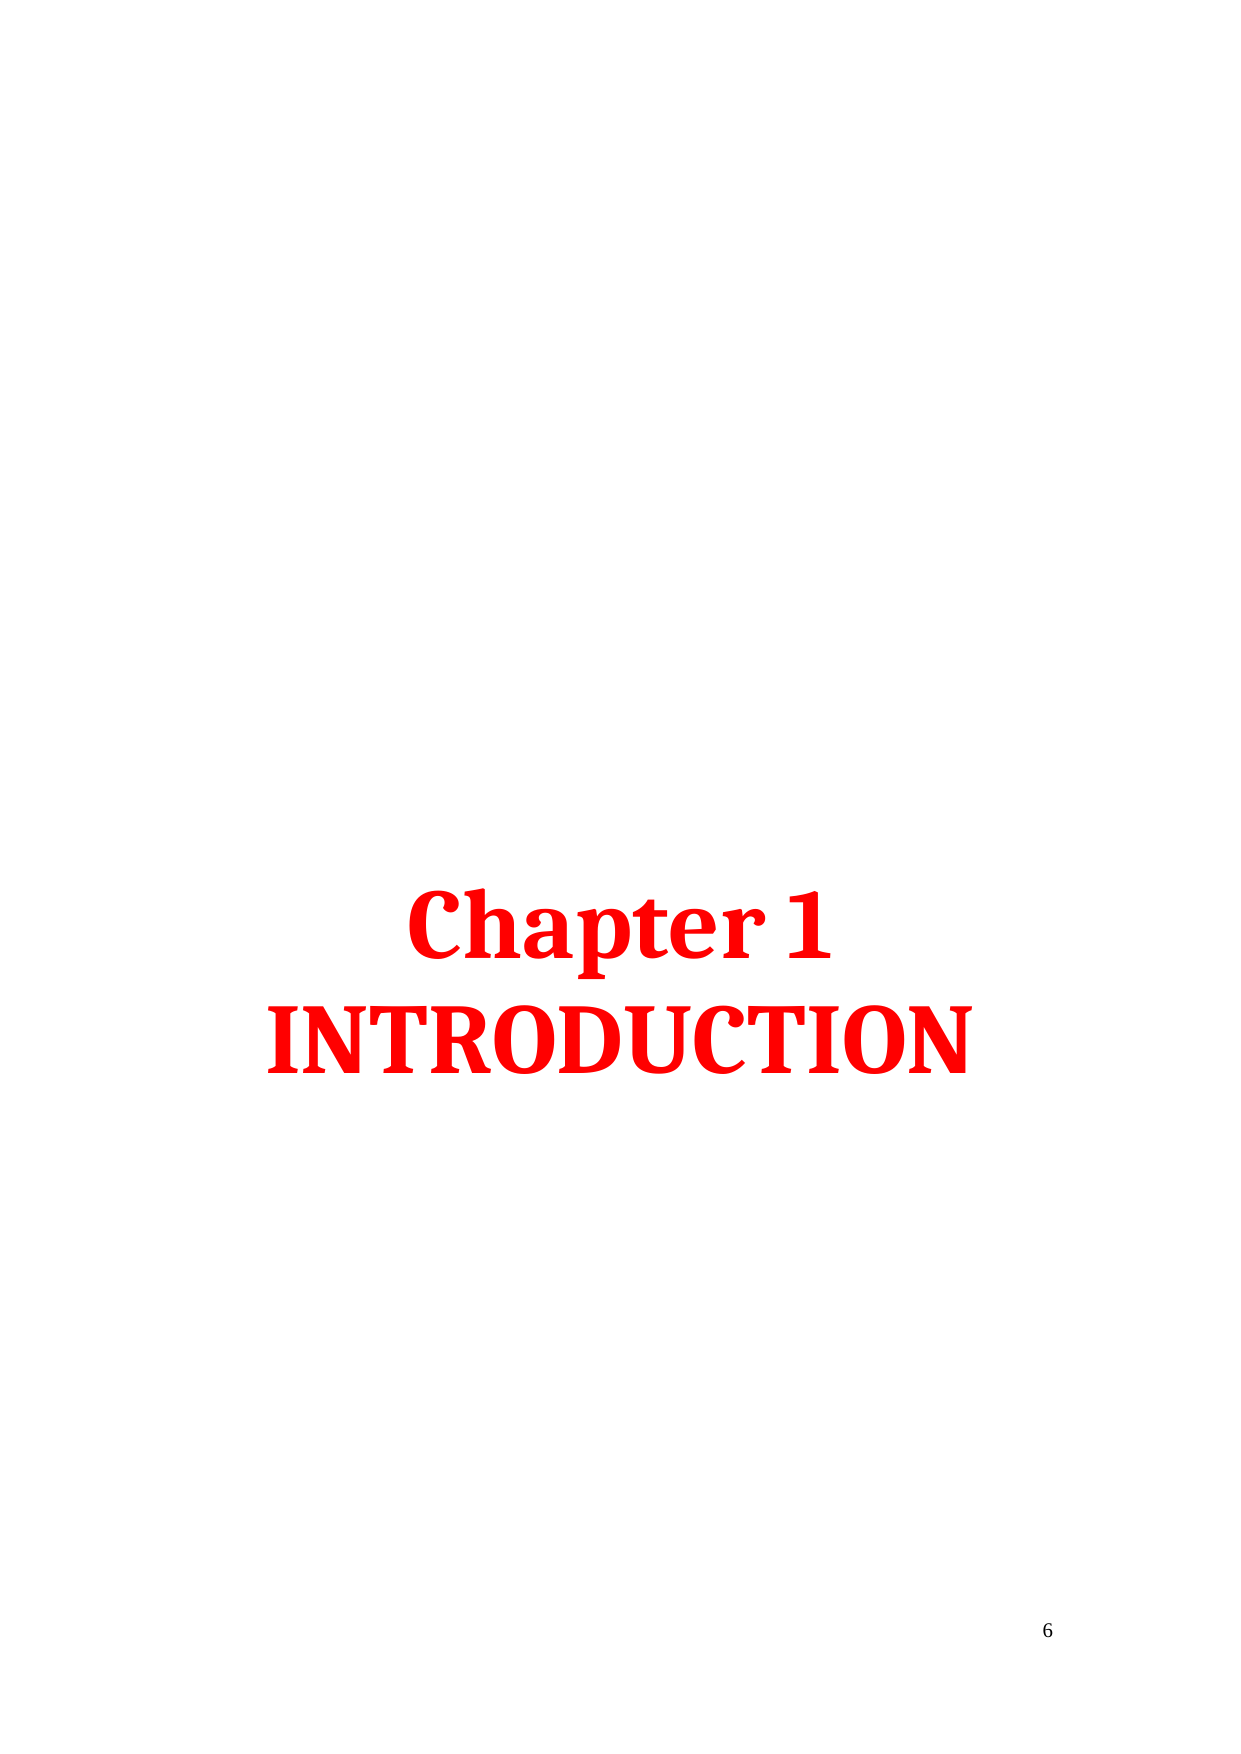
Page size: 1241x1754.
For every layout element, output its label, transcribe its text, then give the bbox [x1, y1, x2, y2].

subtitle Chapter 1 INTRODUCTION [187, 869, 1053, 1099]
